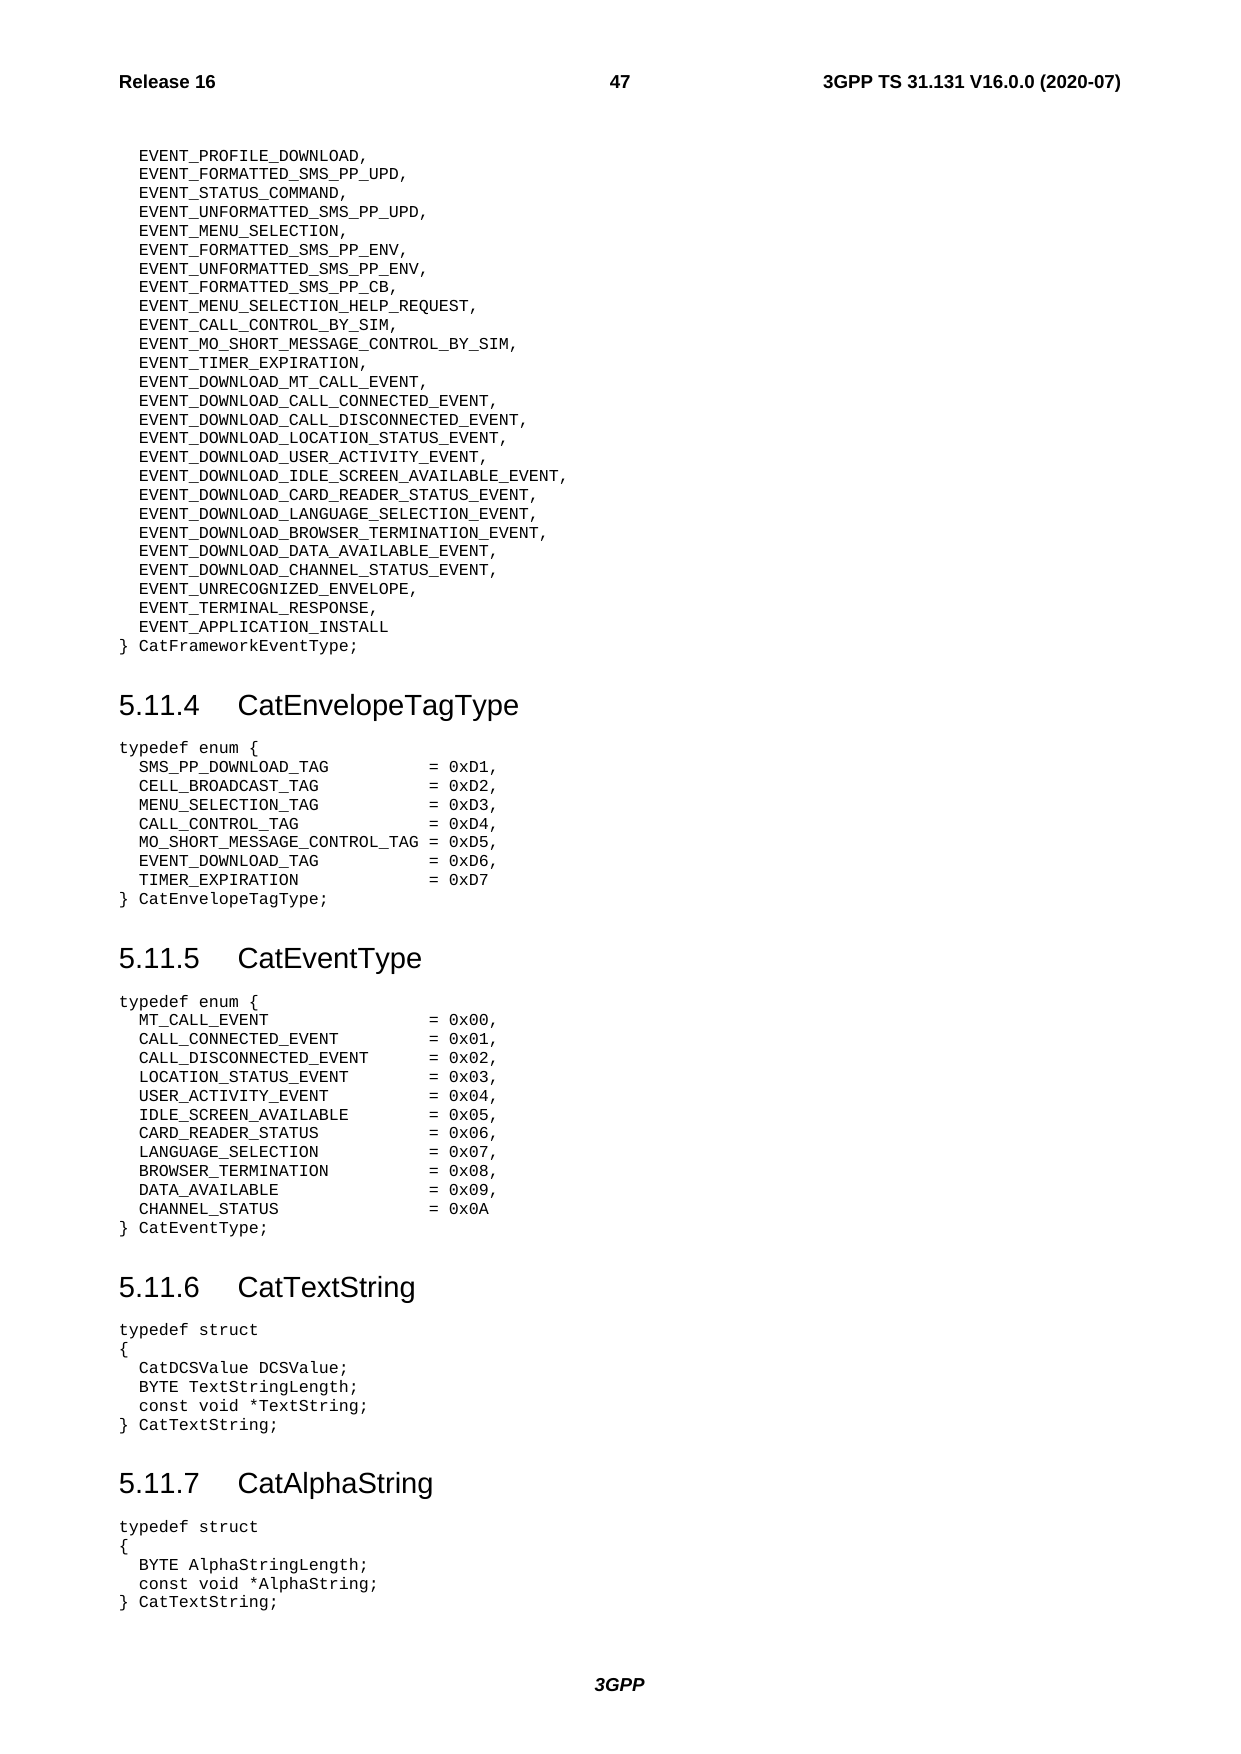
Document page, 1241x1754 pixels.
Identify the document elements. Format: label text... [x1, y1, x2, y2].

text EVENT_FORMATTED_SMS_PP_UPD, [119, 166, 1121, 185]
text EVENT_STATUS_COMMAND, [119, 185, 1121, 204]
text EVENT_DOWNLOAD_USER_ACTIVITY_EVENT, [119, 449, 1121, 468]
text typedef enum { MT_CALL_EVENT = 0x00, CALL_CONNECTED_EVENT = 0x01, CALL_DISCONNECTED_EVENT = 0x02, LOCATION_STATUS_EVENT = 0x03, USER_ACTIVITY_EVENT = 0x04, IDLE_SCREEN_AVAILABLE = 0x05, CARD_READER_STATUS = 0x06, LANGUAGE_SELECTION = 0x07, BROWSER_TERMINATION = 0x08, DATA_AVAILABLE = 0x09, CHANNEL_STATUS = 0x0A } CatEventType; [119, 993, 1121, 1238]
subtitle 5.11.6 CatTextString [119, 1269, 1121, 1303]
text EVENT_UNFORMATTED_SMS_PP_UPD, [119, 204, 1121, 222]
text EVENT_MENU_SELECTION, [119, 222, 1121, 241]
text EVENT_DOWNLOAD_CALL_DISCONNECTED_EVENT, [119, 411, 1121, 430]
text CatDCSValue DCSValue; BYTE TextStringLength; const void *TextString; } CatTextString; [119, 1359, 1121, 1435]
text { BYTE AlphaStringLength; const void *AlphaString; } CatTextString; [119, 1537, 1121, 1613]
text EVENT_DOWNLOAD_LOCATION_STATUS_EVENT, [119, 430, 1121, 449]
text EVENT_APPLICATION_INSTALL } CatFrameworkEventType; [119, 618, 1121, 656]
text EVENT_UNRECOGNIZED_ENVELOPE, [119, 581, 1121, 599]
text EVENT_UNFORMATTED_SMS_PP_ENV, [119, 260, 1121, 279]
text EVENT_TERMINAL_RESPONSE, [119, 599, 1121, 618]
text EVENT_DOWNLOAD_DATA_AVAILABLE_EVENT, [119, 543, 1121, 562]
text EVENT_MENU_SELECTION_HELP_REQUEST, [119, 298, 1121, 317]
text EVENT_TIMER_EXPIRATION, [119, 354, 1121, 373]
text EVENT_FORMATTED_SMS_PP_ENV, [119, 241, 1121, 260]
text EVENT_DOWNLOAD_IDLE_SCREEN_AVAILABLE_EVENT, [119, 468, 1121, 486]
subtitle 5.11.5 CatEventType [119, 941, 1121, 974]
text EVENT_MO_SHORT_MESSAGE_CONTROL_BY_SIM, [119, 336, 1121, 354]
text EVENT_DOWNLOAD_BROWSER_TERMINATION_EVENT, [119, 524, 1121, 543]
text typedef struct [119, 1519, 1121, 1537]
text typedef struct [119, 1322, 1121, 1341]
text EVENT_DOWNLOAD_MT_CALL_EVENT, [119, 373, 1121, 392]
text EVENT_DOWNLOAD_CARD_READER_STATUS_EVENT, [119, 486, 1121, 505]
text EVENT_CALL_CONTROL_BY_SIM, [119, 317, 1121, 336]
text EVENT_FORMATTED_SMS_PP_CB, [119, 279, 1121, 298]
text EVENT_DOWNLOAD_LANGUAGE_SELECTION_EVENT, [119, 505, 1121, 524]
subtitle 5.11.7 CatAlphaString [119, 1466, 1121, 1500]
subtitle 5.11.4 CatEnvelopeTagType [119, 687, 1121, 721]
text EVENT_DOWNLOAD_CALL_CONNECTED_EVENT, [119, 392, 1121, 411]
text typedef enum { SMS_PP_DOWNLOAD_TAG = 0xD1, CELL_BROADCAST_TAG = 0xD2, MENU_SELECTION_TAG = 0xD3, CALL_CONTROL_TAG = 0xD4, MO_SHORT_MESSAGE_CONTROL_TAG = 0xD5, EVENT_DOWNLOAD_TAG = 0xD6, TIMER_EXPIRATION = 0xD7 } CatEnvelopeTagType; [119, 740, 1121, 909]
text { [119, 1341, 1121, 1359]
text EVENT_PROFILE_DOWNLOAD, [119, 147, 1121, 166]
text EVENT_DOWNLOAD_CHANNEL_STATUS_EVENT, [119, 562, 1121, 581]
